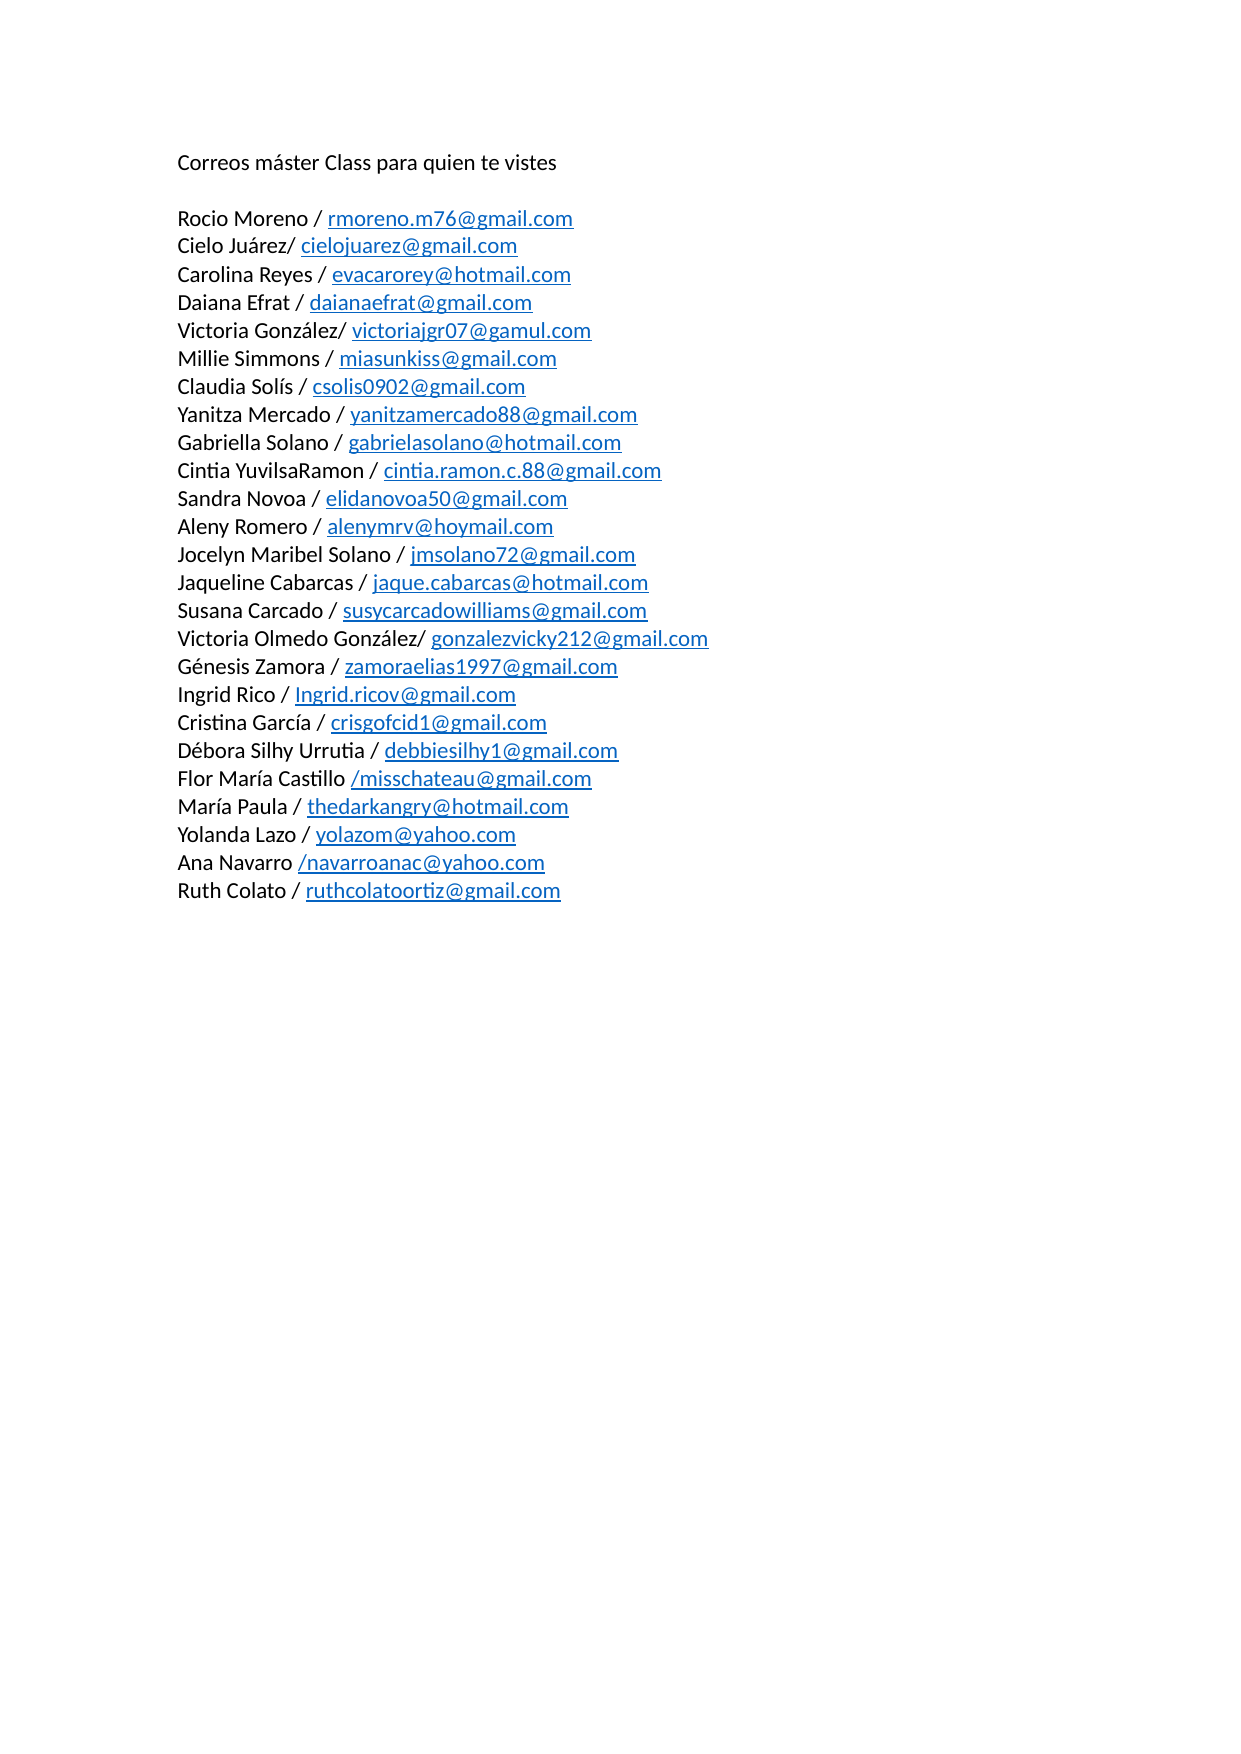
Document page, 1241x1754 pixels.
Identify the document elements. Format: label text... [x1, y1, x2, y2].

text Yolanda Lazo / yolazom@yahoo.com [177, 820, 1063, 848]
text Cristina García / crisgofcid1@gmail.com [177, 708, 1063, 736]
text Millie Simmons / miasunkiss@gmail.com [177, 344, 1063, 372]
text Claudia Solís / csolis0902@gmail.com [177, 372, 1063, 400]
text Cielo Juárez/ cielojuarez@gmail.com [177, 232, 1063, 260]
text Ana Navarro /navarroanac@yahoo.com [177, 848, 1063, 876]
text Génesis Zamora / zamoraelias1997@gmail.com [177, 652, 1063, 680]
text Susana Carcado / susycarcadowilliams@gmail.com [177, 596, 1063, 624]
text Yanitza Mercado / yanitzamercado88@gmail.com [177, 400, 1063, 428]
text Cintia YuvilsaRamon / cintia.ramon.c.88@gmail.com [177, 456, 1063, 484]
text Carolina Reyes / evacarorey@hotmail.com [177, 260, 1063, 288]
text Victoria Olmedo González/ gonzalezvicky212@gmail.com [177, 624, 1063, 652]
text Ingrid Rico / Ingrid.ricov@gmail.com [177, 680, 1063, 708]
text Gabriella Solano / gabrielasolano@hotmail.com [177, 428, 1063, 456]
text Débora Silhy Urrutia / debbiesilhy1@gmail.com [177, 736, 1063, 764]
text Jocelyn Maribel Solano / jmsolano72@gmail.com [177, 540, 1063, 568]
text Correos máster Class para quien te vistes [177, 148, 1063, 176]
text Aleny Romero / alenymrv@hoymail.com [177, 512, 1063, 540]
text María Paula / thedarkangry@hotmail.com [177, 792, 1063, 820]
text Ruth Colato / ruthcolatoortiz@gmail.com [177, 876, 1063, 904]
text Jaqueline Cabarcas / jaque.cabarcas@hotmail.com [177, 568, 1063, 596]
text Flor María Castillo /misschateau@gmail.com [177, 764, 1063, 792]
text Victoria González/ victoriajgr07@gamul.com [177, 316, 1063, 344]
text Daiana Efrat / daianaefrat@gmail.com [177, 288, 1063, 316]
text Rocio Moreno / rmoreno.m76@gmail.com [177, 204, 1063, 232]
text Sandra Novoa / elidanovoa50@gmail.com [177, 484, 1063, 512]
